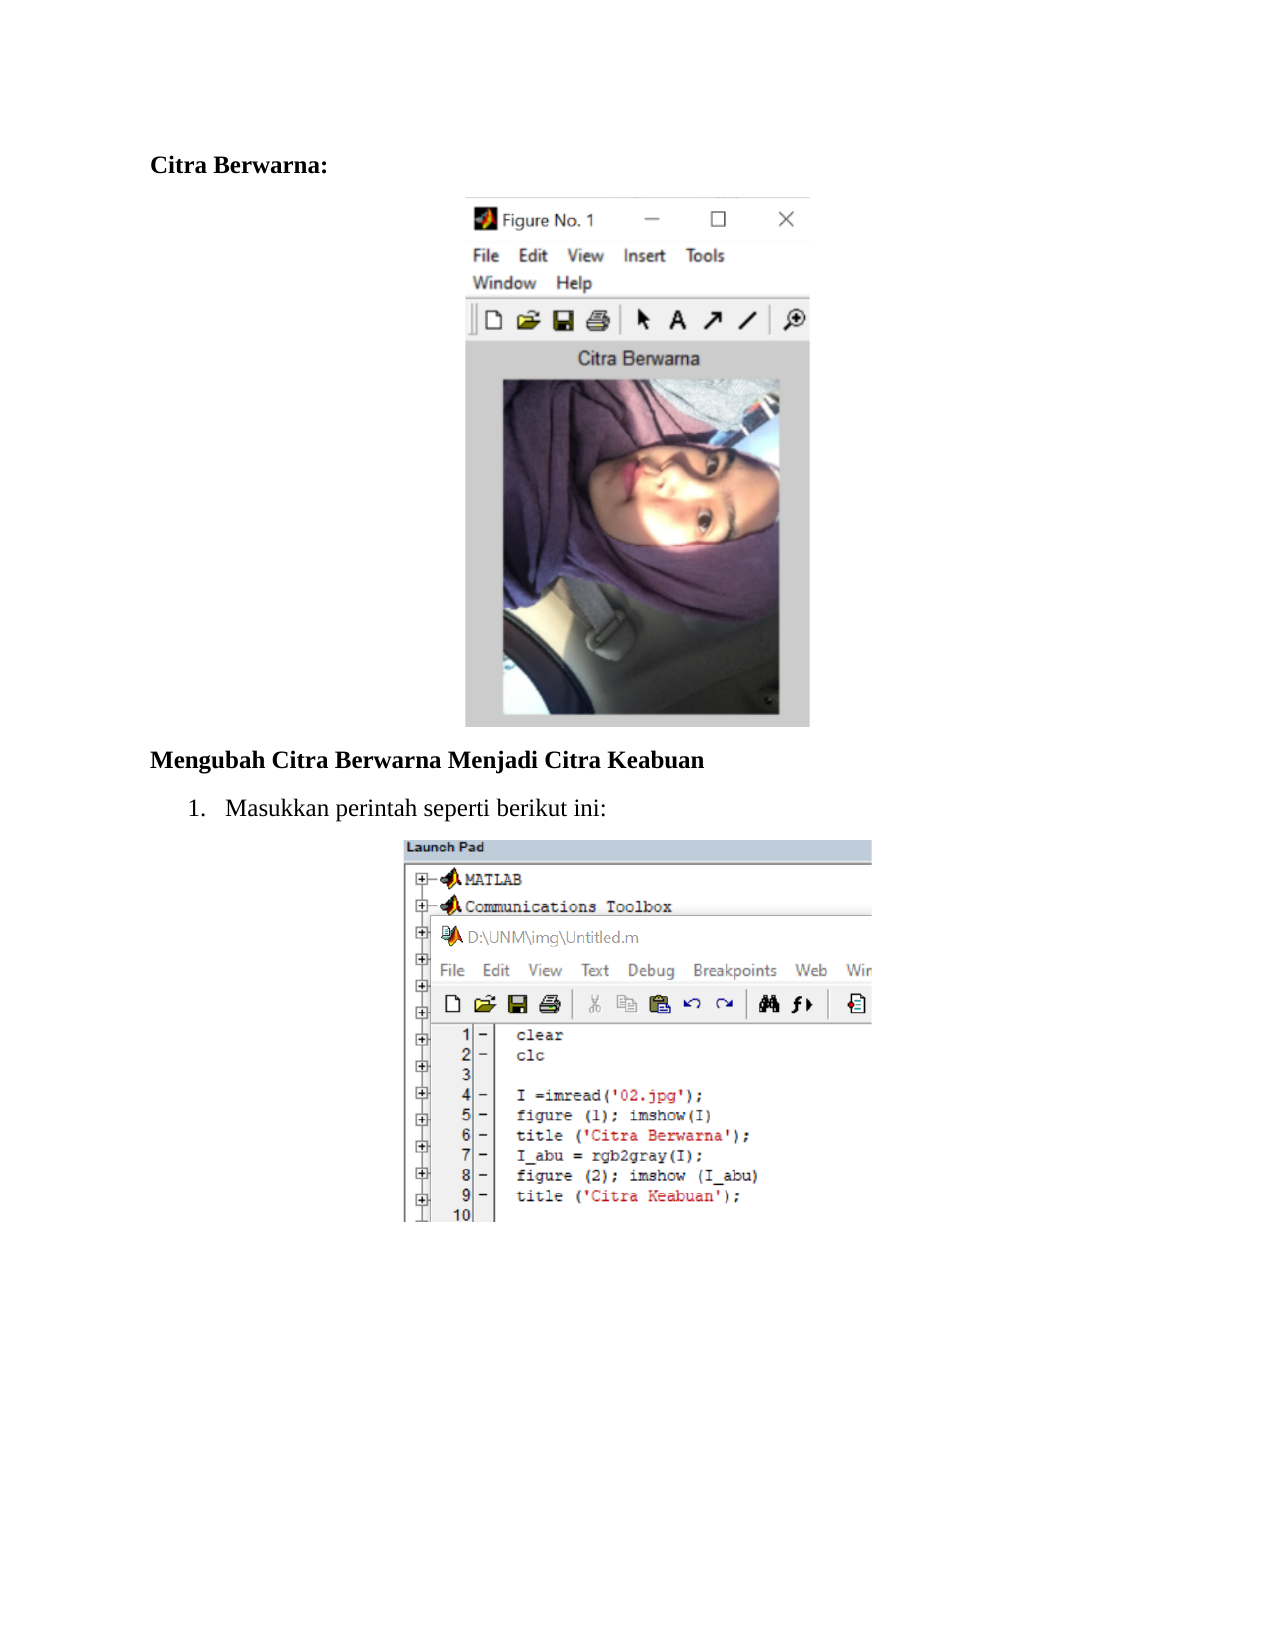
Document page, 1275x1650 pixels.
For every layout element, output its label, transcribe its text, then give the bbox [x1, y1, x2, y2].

list Masukkan perintah seperti berikut ini: [187, 793, 1125, 822]
text Mengubah Citra Berwarna Menjadi Citra Keabuan [150, 745, 1125, 774]
picture [403, 840, 872, 1222]
text Citra Berwarna: [150, 150, 1125, 179]
picture [465, 197, 810, 727]
